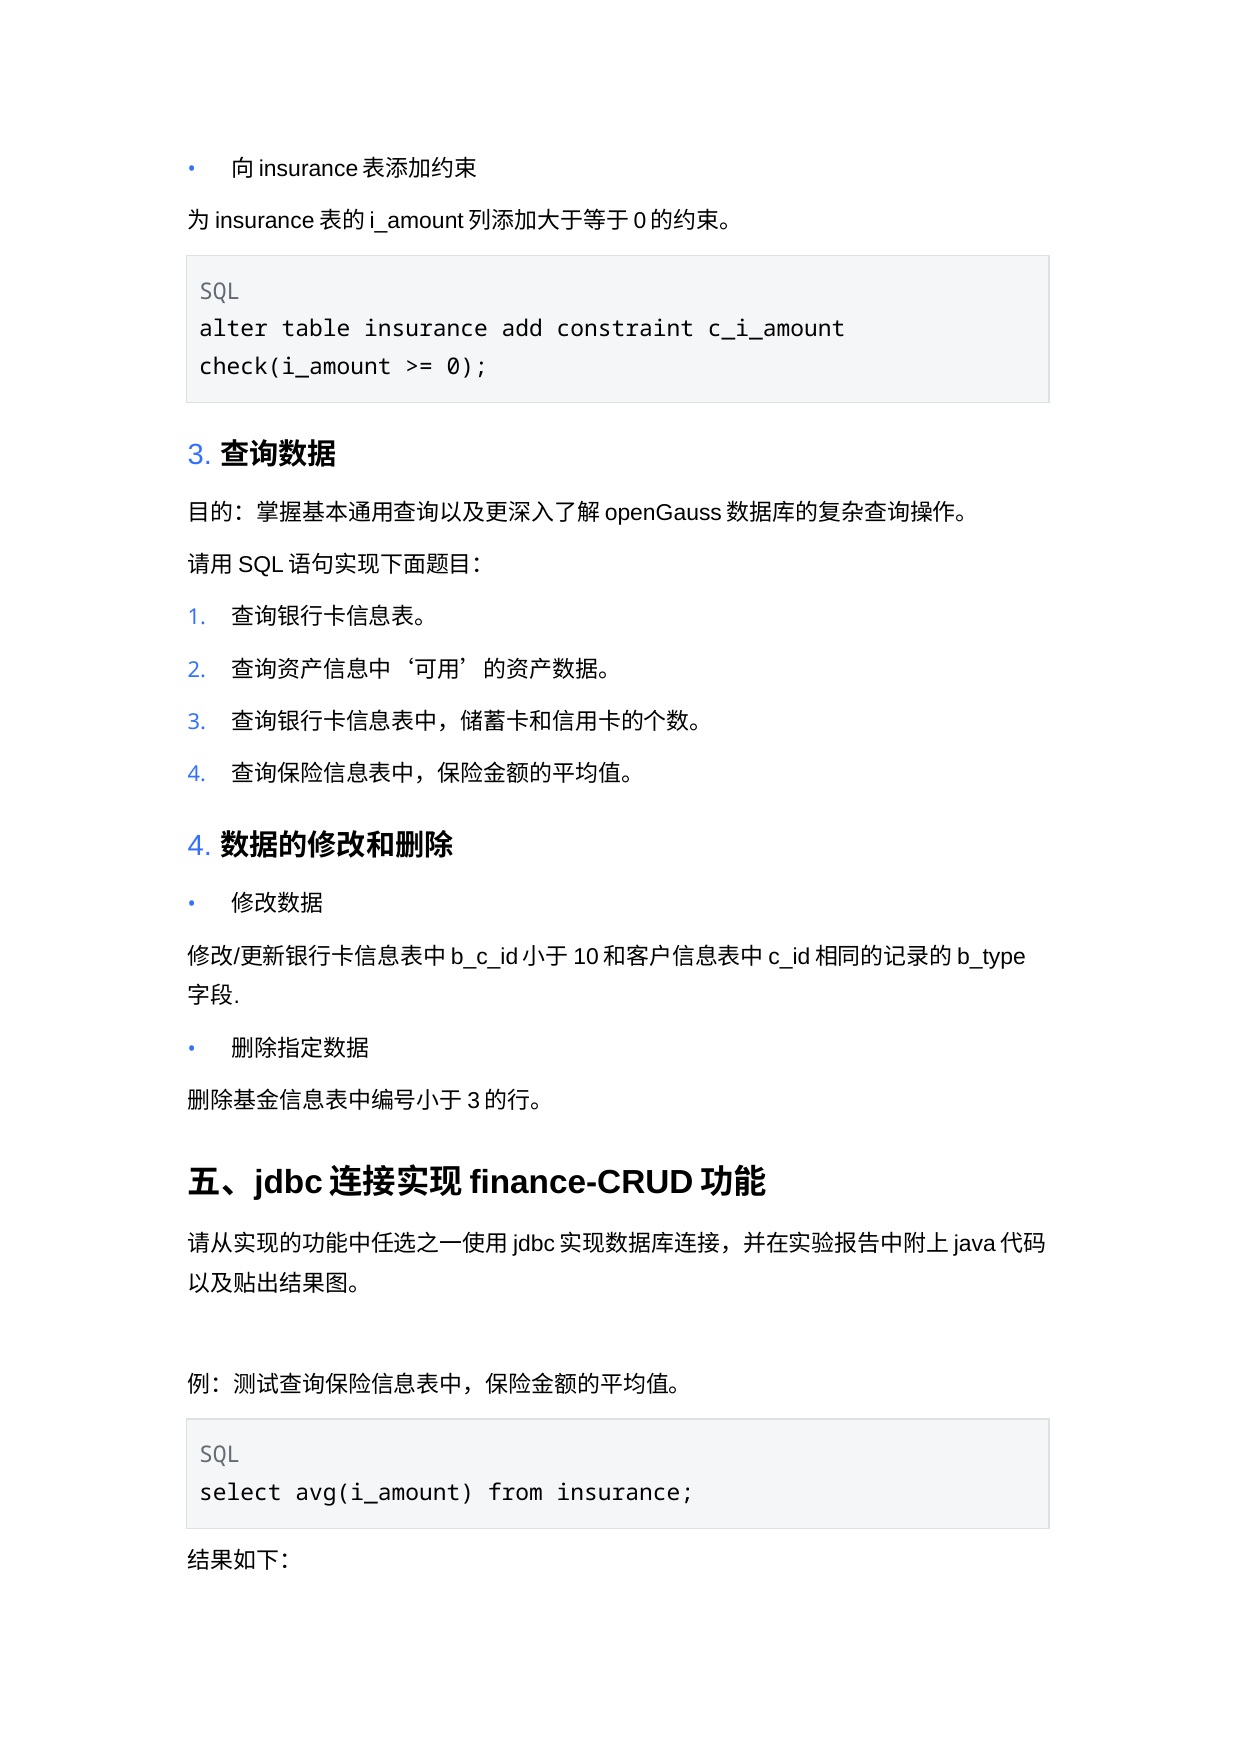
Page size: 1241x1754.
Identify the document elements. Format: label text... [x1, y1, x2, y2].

list 查询保险信息表中，保险金额的平均值。 [187, 755, 1053, 788]
table_header SQL alter table insurance add constraint c_i_amount check(i_amount >= 0); [187, 256, 1048, 402]
text 3. 查询数据 [187, 430, 1053, 473]
text 例：测试查询保险信息表中，保险金额的平均值。 [187, 1366, 1053, 1399]
text 结果如下： [187, 1542, 1053, 1575]
text 五、jdbc连接实现finance-CRUD功能 [187, 1155, 1053, 1203]
list 修改数据 [187, 885, 1053, 918]
text 4. 数据的修改和删除 [187, 822, 1053, 864]
list 向insurance表添加约束 [187, 150, 1053, 183]
text 请从实现的功能中任选之一使用jdbc实现数据库连接，并在实验报告中附上java代码以及贴出结果图。 [187, 1225, 1053, 1298]
text 目的：掌握基本通用查询以及更深入了解openGauss数据库的复杂查询操作。 [187, 494, 1053, 527]
list 查询银行卡信息表。 [187, 598, 1053, 631]
text 删除基金信息表中编号小于3的行。 [187, 1082, 1053, 1115]
list 查询资产信息中‘可用’的资产数据。 [187, 651, 1053, 684]
text 修改/更新银行卡信息表中b_c_id小于10和客户信息表中c_id相同的记录的b_type字段. [187, 937, 1053, 1011]
text 为insurance表的i_amount列添加大于等于0的约束。 [187, 202, 1053, 236]
list 删除指定数据 [187, 1029, 1053, 1063]
list 查询银行卡信息表中，储蓄卡和信用卡的个数。 [187, 703, 1053, 736]
table_header SQL select avg(i_amount) from insurance; [187, 1420, 1048, 1528]
text 请用SQL语句实现下面题目： [187, 546, 1053, 579]
